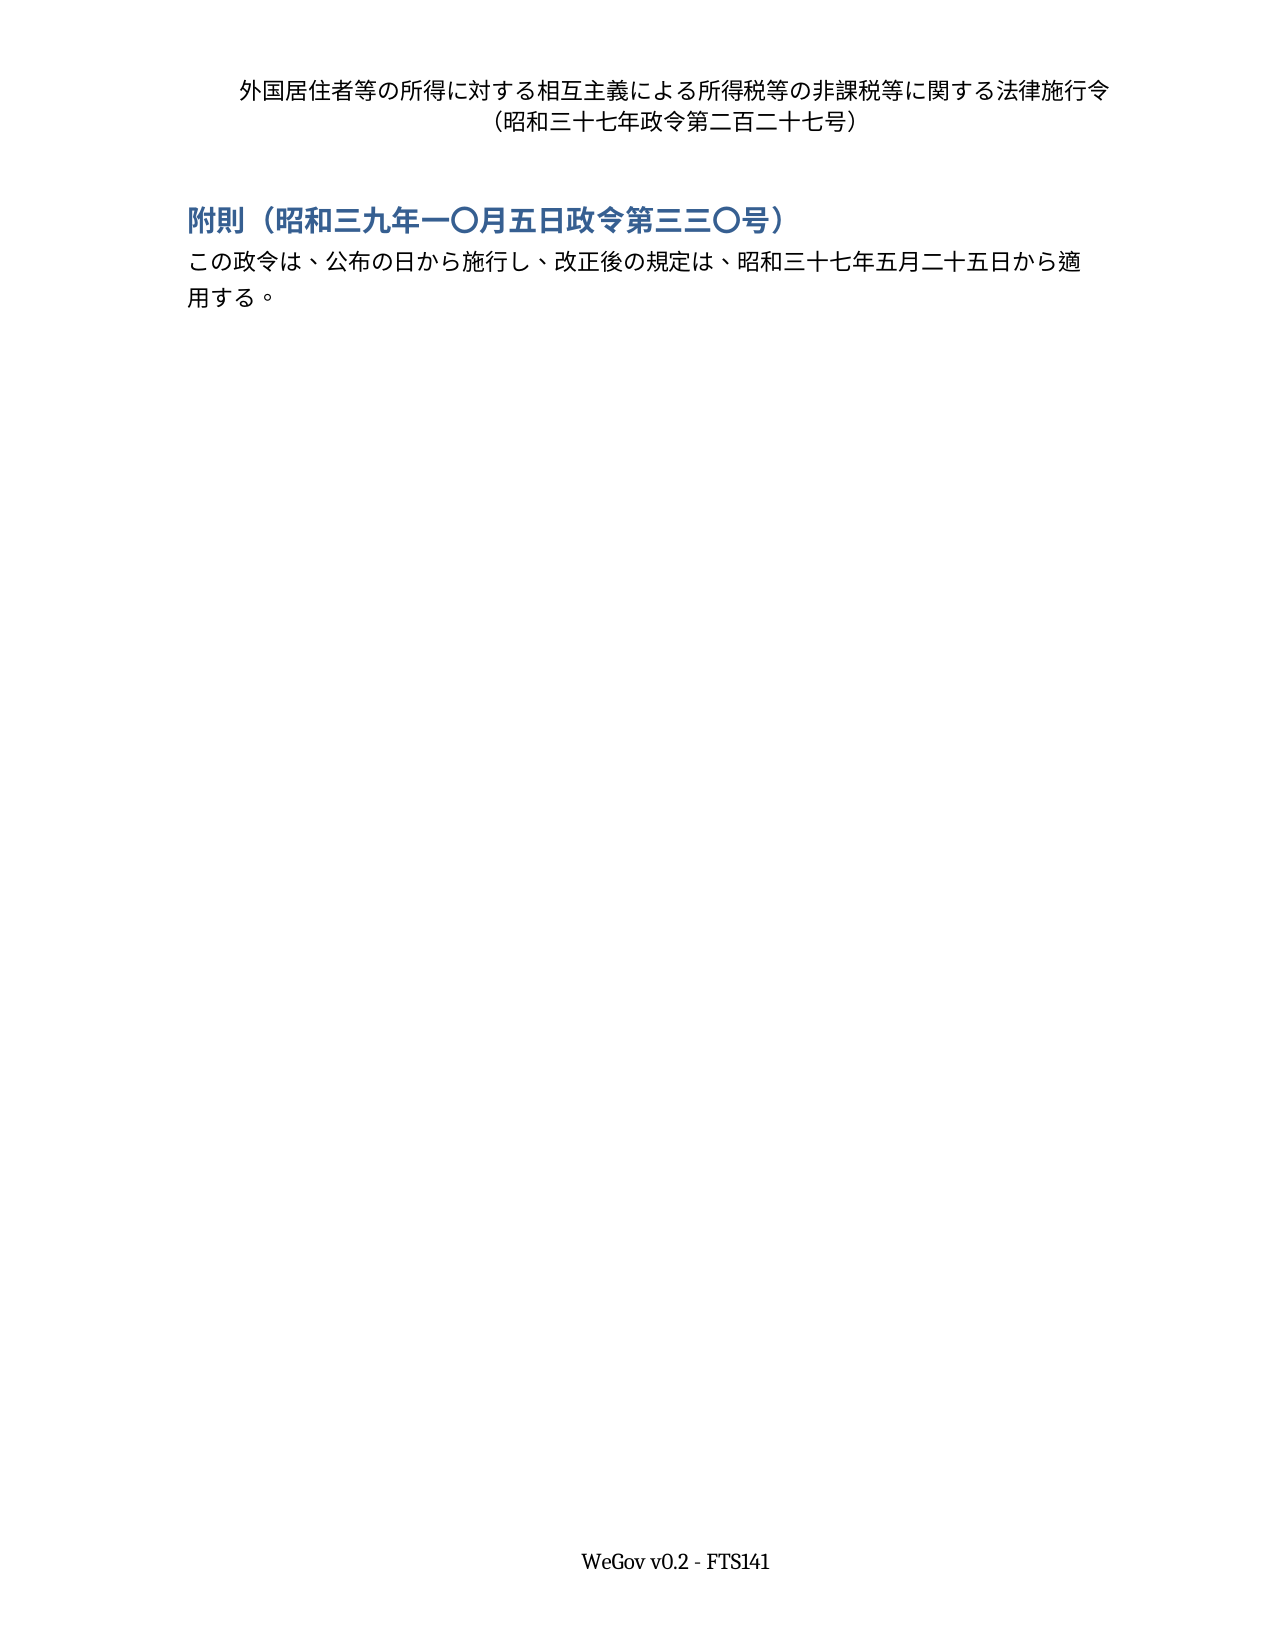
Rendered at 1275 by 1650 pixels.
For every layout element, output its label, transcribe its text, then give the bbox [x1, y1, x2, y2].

subtitle 附則（昭和三九年一〇月五日政令第三三〇号） [187, 200, 1087, 240]
text この政令は、公布の日から施行し、改正後の規定は、昭和三十七年五月二十五日から適用する。 [187, 246, 1087, 313]
